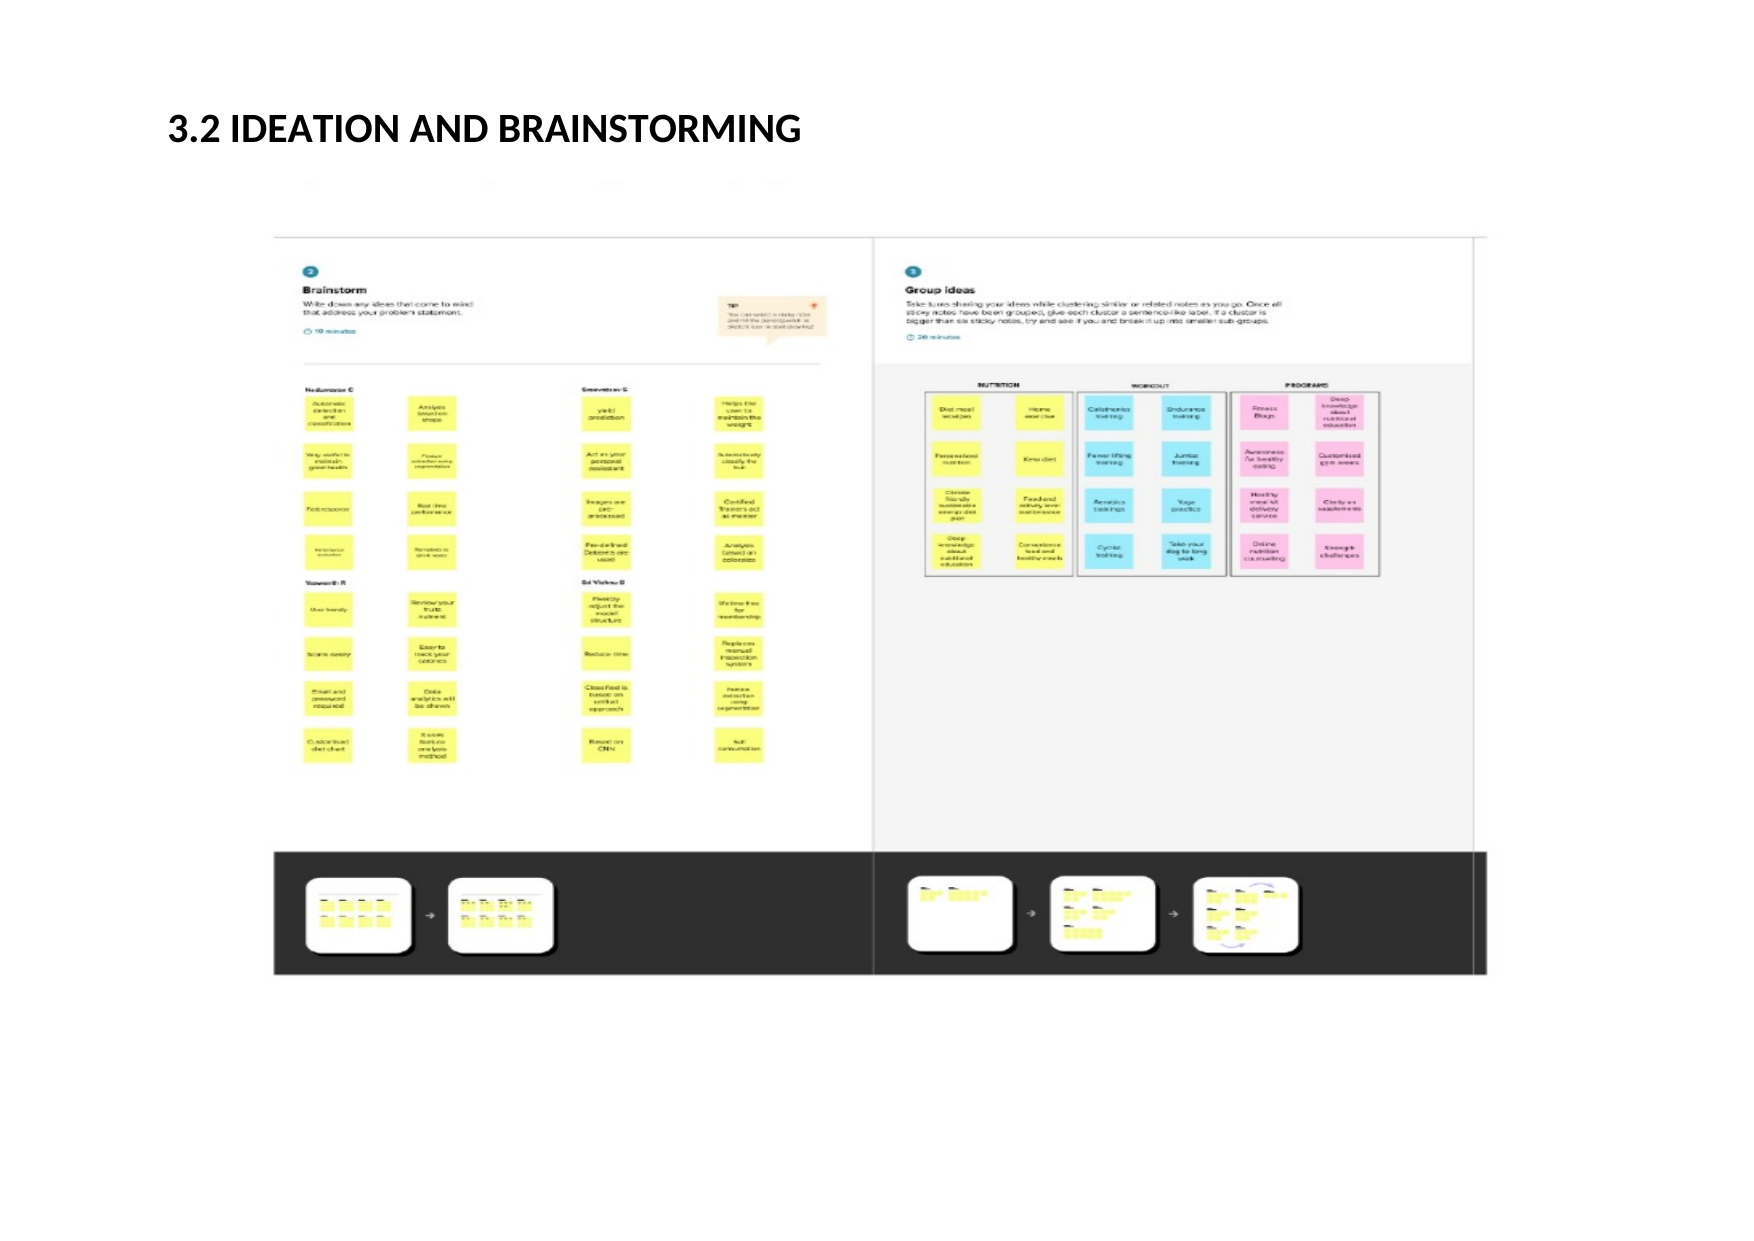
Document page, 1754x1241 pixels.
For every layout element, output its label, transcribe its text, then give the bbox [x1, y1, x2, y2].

picture [167, 181, 1550, 1040]
text 3.2 IDEATION AND BRAINSTORMING [167, 102, 1681, 153]
